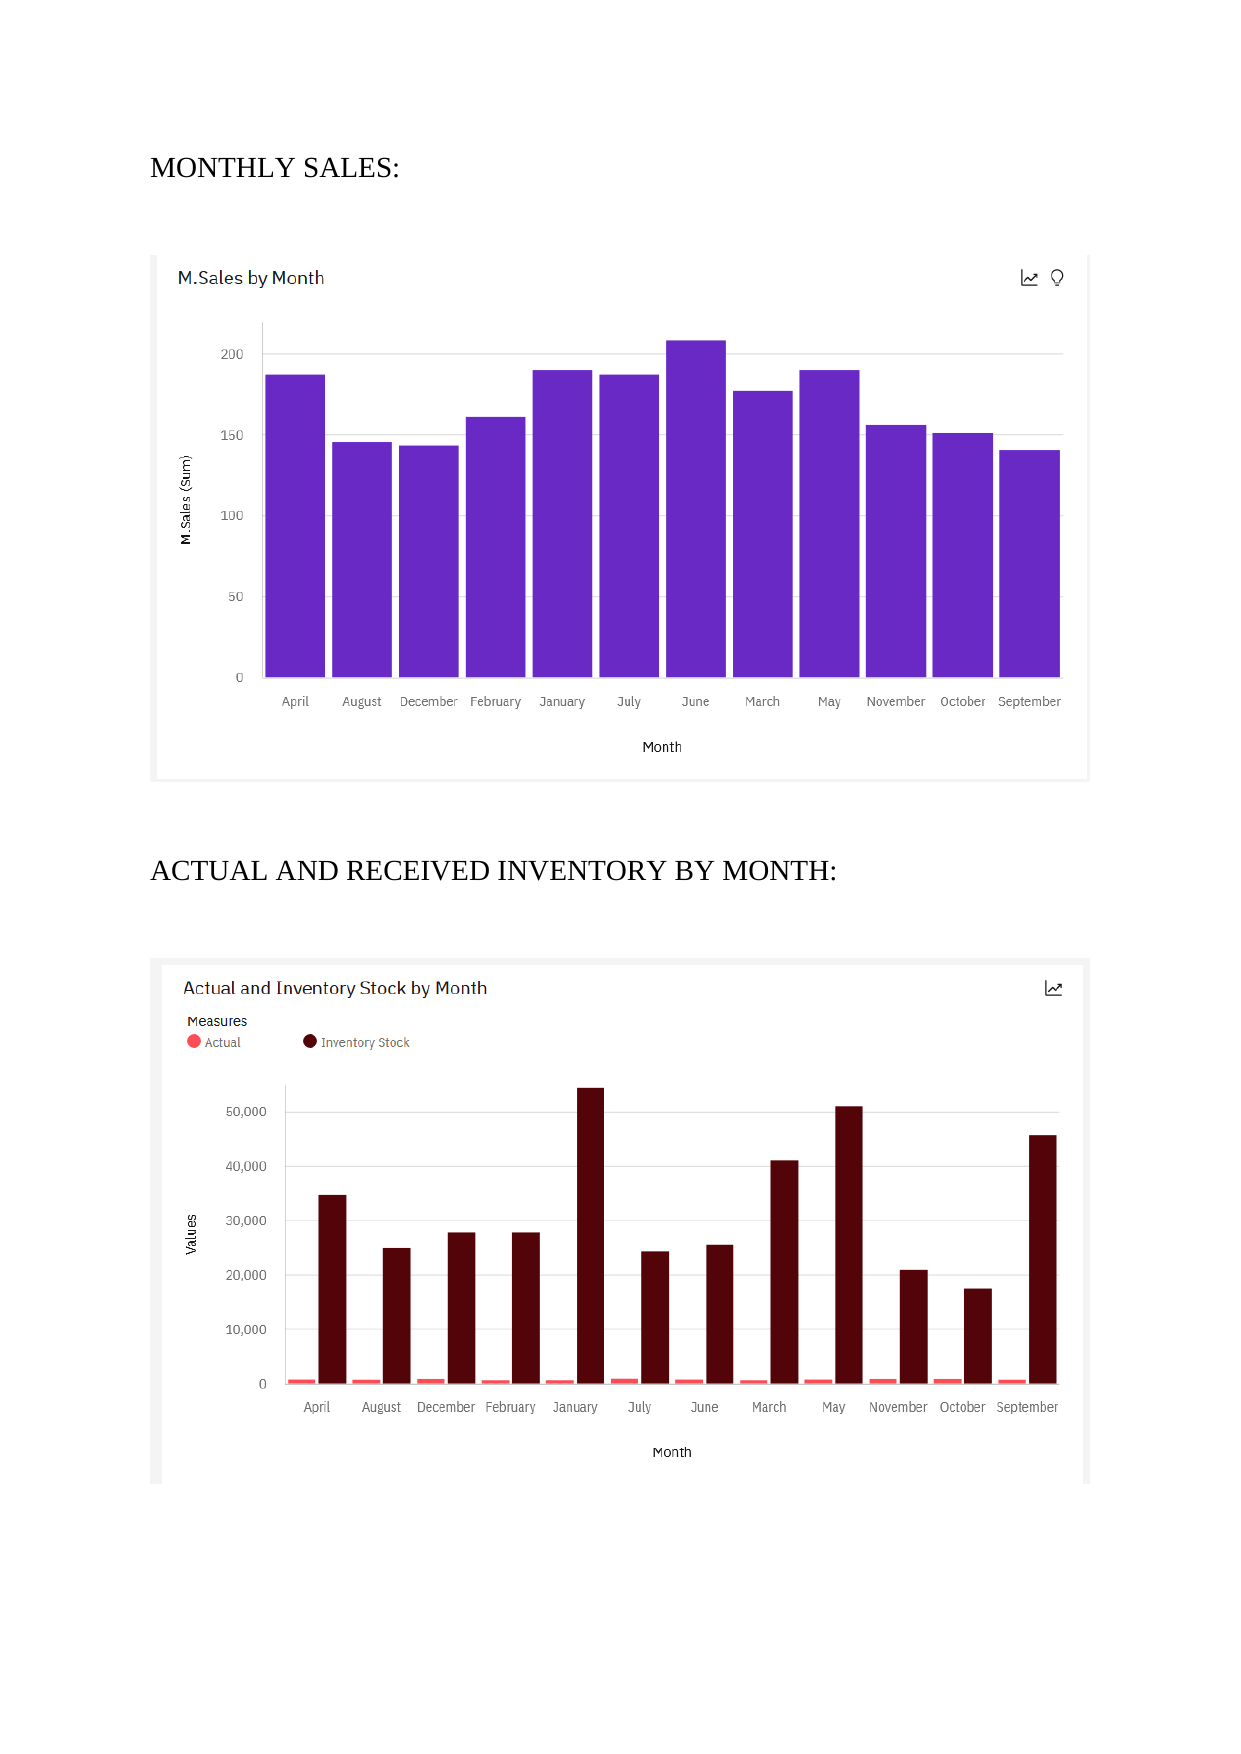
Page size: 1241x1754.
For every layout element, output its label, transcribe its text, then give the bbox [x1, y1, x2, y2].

picture [150, 958, 1091, 1484]
picture [150, 255, 1091, 782]
text ACTUAL AND RECEIVED INVENTORY BY MONTH: [150, 853, 1090, 887]
text MONTHLY SALES: [150, 150, 1090, 183]
